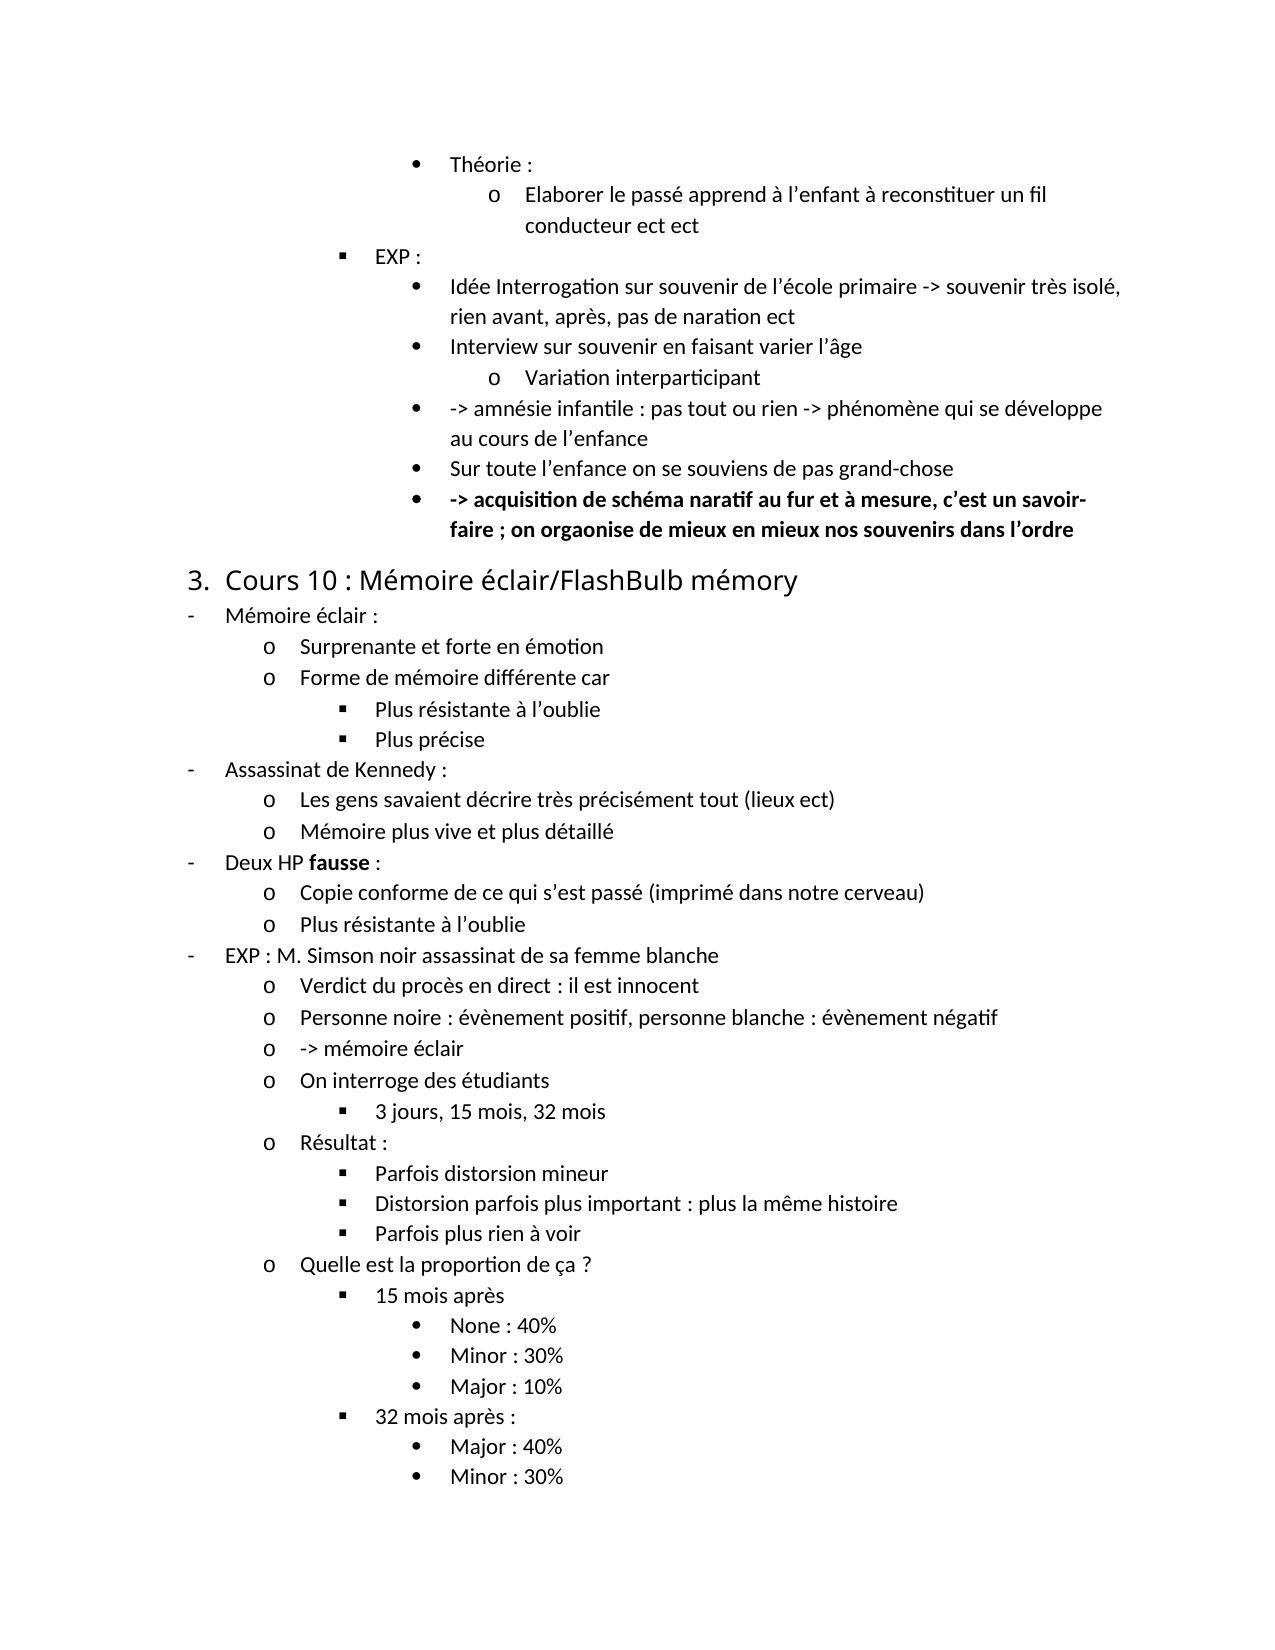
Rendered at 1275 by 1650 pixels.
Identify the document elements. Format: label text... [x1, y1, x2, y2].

list Quelle est la proportion de ça ? [262, 1250, 1125, 1279]
list 3 jours, 15 mois, 32 mois [337, 1097, 1125, 1125]
list Copie conforme de ce qui s’est passé (imprimé dans notre cerveau) [262, 878, 1125, 908]
list EXP : M. Simson noir assassinat de sa femme blanche [187, 941, 1125, 969]
list Variation interparticipant [487, 363, 1125, 392]
list Deux HP fausse : [187, 848, 1125, 876]
list Assassinat de Kennedy : [187, 755, 1125, 783]
list -> acquisition de schéma naratif au fur et à mesure, c’est un savoir-faire ; on orgaonise de mieux en mieux nos souvenirs dans l’ordre [412, 485, 1125, 543]
list Sur toute l’enfance on se souviens de pas grand-chose [412, 454, 1125, 482]
list Résultat : [262, 1128, 1125, 1157]
list Major : 10% [412, 1372, 1125, 1400]
list Distorsion parfois plus important : plus la même histoire [337, 1189, 1125, 1217]
list EXP : [337, 242, 1125, 270]
list Mémoire plus vive et plus détaillé [262, 817, 1125, 846]
list Forme de mémoire différente car [262, 663, 1125, 692]
list Major : 40% [412, 1432, 1125, 1460]
list None : 40% [412, 1311, 1125, 1339]
list Plus résistante à l’oublie [262, 910, 1125, 939]
list Elaborer le passé apprend à l’enfant à reconstituer un fil conducteur ect ect [487, 180, 1125, 239]
list Surprenante et forte en émotion [262, 632, 1125, 661]
list Mémoire éclair : [187, 602, 1125, 629]
list Verdict du procès en direct : il est innocent [262, 972, 1125, 1001]
list 15 mois après [337, 1281, 1125, 1309]
list Personne noire : évènement positif, personne blanche : évènement négatif [262, 1003, 1125, 1032]
list Parfois distorsion mineur [337, 1159, 1125, 1187]
list Idée Interrogation sur souvenir de l’école primaire -> souvenir très isolé, rien avant, après, pas de naration ect [412, 272, 1125, 330]
list Parfois plus rien à voir [337, 1219, 1125, 1247]
subtitle Cours 10 : Mémoire éclair/FlashBulb mémory [187, 562, 1125, 599]
list Interview sur souvenir en faisant varier l’âge [412, 332, 1125, 360]
list -> amnésie infantile : pas tout ou rien -> phénomène qui se développe au cours de l’enfance [412, 394, 1125, 452]
list Théorie : [412, 150, 1125, 178]
list Minor : 30% [412, 1462, 1125, 1490]
list Plus résistante à l’oublie [337, 695, 1125, 723]
list On interroge des étudiants [262, 1066, 1125, 1095]
list Plus précise [337, 725, 1125, 753]
list 32 mois après : [337, 1402, 1125, 1430]
list Les gens savaient décrire très précisément tout (lieux ect) [262, 785, 1125, 814]
list -> mémoire éclair [262, 1034, 1125, 1064]
list Minor : 30% [412, 1342, 1125, 1369]
